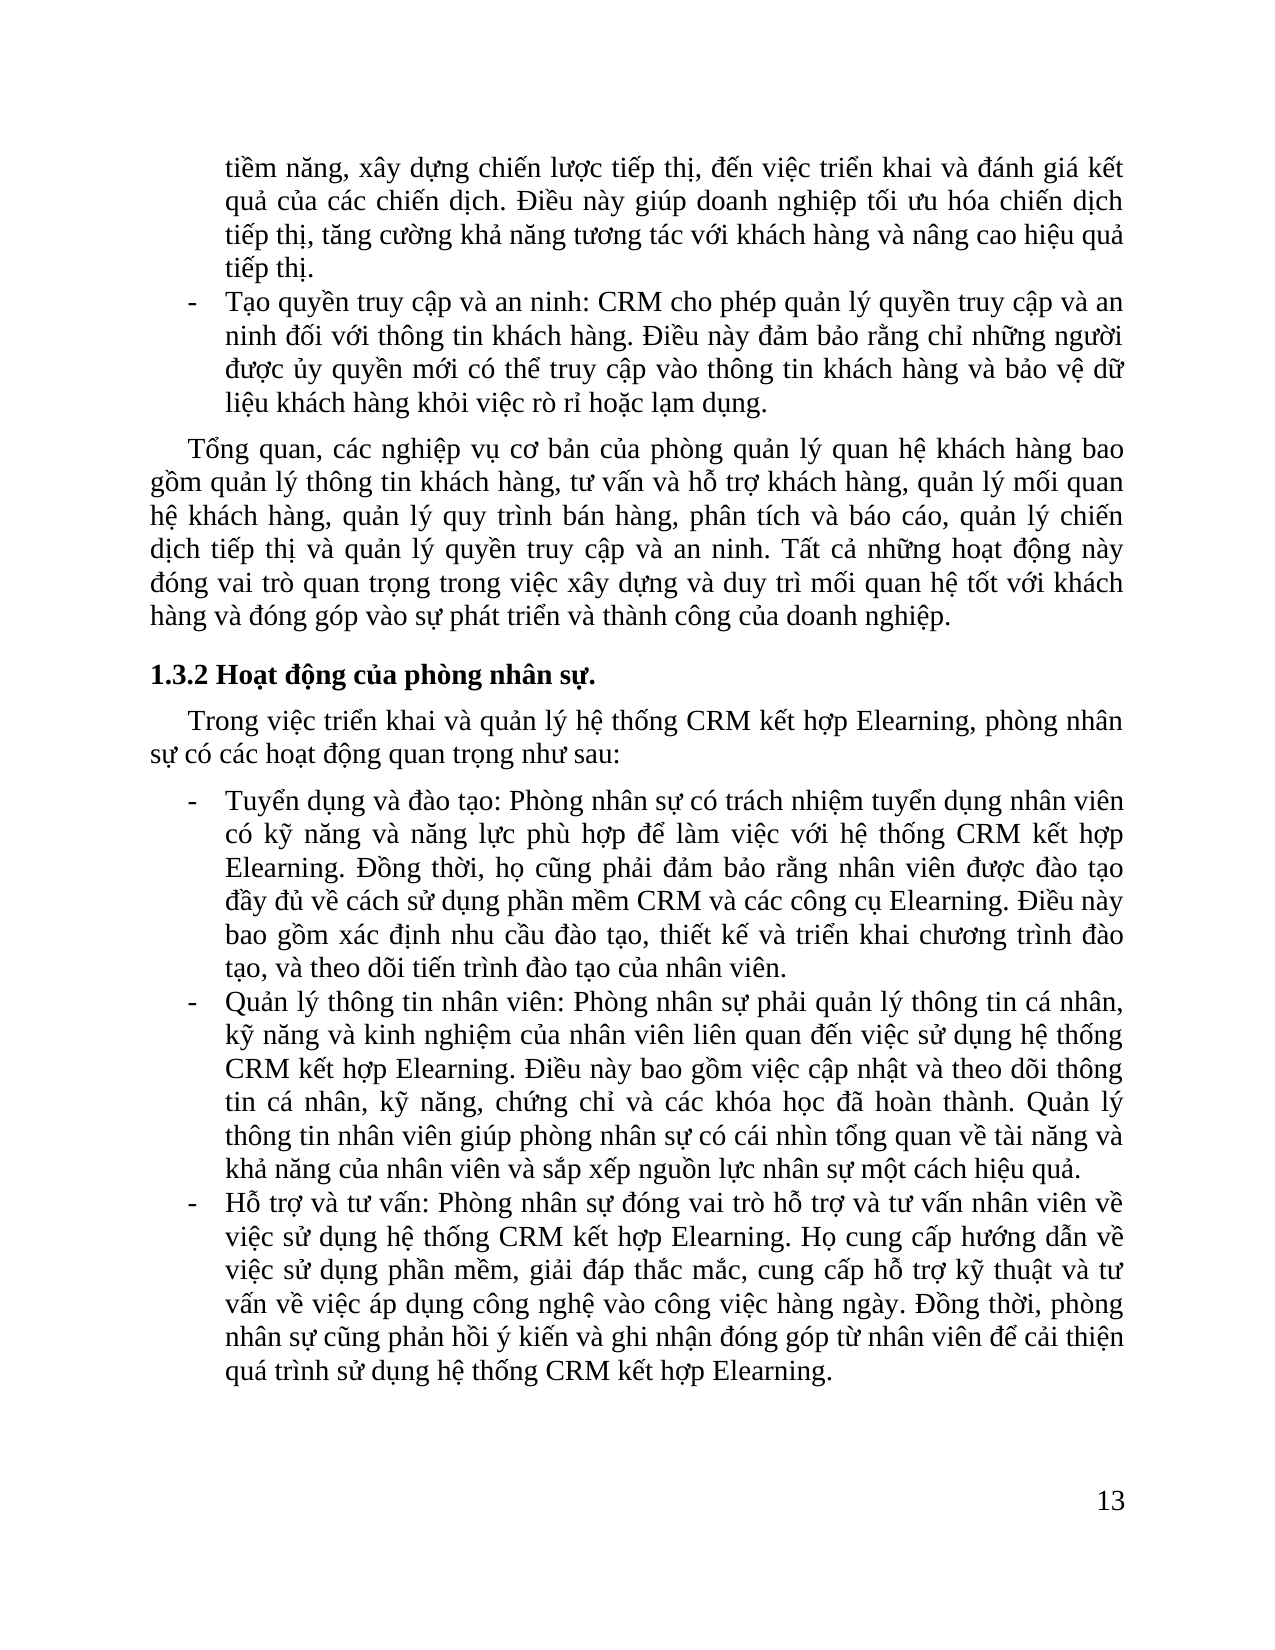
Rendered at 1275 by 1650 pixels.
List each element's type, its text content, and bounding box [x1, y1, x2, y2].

list Tạo quyền truy cập và an ninh: CRM cho phép quản lý quyền truy cập và an ninh đối với thông tin khách hàng. Điều này đảm bảo rằng chỉ những người được ủy quyền mới có thể truy cập vào thông tin khách hàng và bảo vệ dữ liệu khách hàng khỏi việc rò rỉ hoặc lạm dụng. [187, 284, 1125, 418]
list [187, 150, 1125, 284]
text Trong việc triển khai và quản lý hệ thống CRM kết hợp Elearning, phòng nhân sự có các hoạt động quan trọng như sau: [150, 703, 1125, 770]
list Quản lý thông tin nhân viên: Phòng nhân sự phải quản lý thông tin cá nhân, kỹ năng và kinh nghiệm của nhân viên liên quan đến việc sử dụng hệ thống CRM kết hợp Elearning. Điều này bao gồm việc cập nhật và theo dõi thông tin cá nhân, kỹ năng, chứng chỉ và các khóa học đã hoàn thành. Quản lý thông tin nhân viên giúp phòng nhân sự có cái nhìn tổng quan về tài năng và khả năng của nhân viên và sắp xếp nguồn lực nhân sự một cách hiệu quả. [187, 984, 1125, 1185]
subtitle 1.3.2 Hoạt động của phòng nhân sự. [150, 657, 1125, 691]
text Tổng quan, các nghiệp vụ cơ bản của phòng quản lý quan hệ khách hàng bao gồm quản lý thông tin khách hàng, tư vấn và hỗ trợ khách hàng, quản lý mối quan hệ khách hàng, quản lý quy trình bán hàng, phân tích và báo cáo, quản lý chiến dịch tiếp thị và quản lý quyền truy cập và an ninh. Tất cả những hoạt động này đóng vai trò quan trọng trong việc xây dựng và duy trì mối quan hệ tốt với khách hàng và đóng góp vào sự phát triển và thành công của doanh nghiệp. [150, 431, 1125, 632]
list Hỗ trợ và tư vấn: Phòng nhân sự đóng vai trò hỗ trợ và tư vấn nhân viên về việc sử dụng hệ thống CRM kết hợp Elearning. Họ cung cấp hướng dẫn về việc sử dụng phần mềm, giải đáp thắc mắc, cung cấp hỗ trợ kỹ thuật và tư vấn về việc áp dụng công nghệ vào công việc hàng ngày. Đồng thời, phòng nhân sự cũng phản hồi ý kiến và ghi nhận đóng góp từ nhân viên để cải thiện quá trình sử dụng hệ thống CRM kết hợp Elearning. [187, 1185, 1125, 1386]
list Tuyển dụng và đào tạo: Phòng nhân sự có trách nhiệm tuyển dụng nhân viên có kỹ năng và năng lực phù hợp để làm việc với hệ thống CRM kết hợp Elearning. Đồng thời, họ cũng phải đảm bảo rằng nhân viên được đào tạo đầy đủ về cách sử dụng phần mềm CRM và các công cụ Elearning. Điều này bao gồm xác định nhu cầu đào tạo, thiết kế và triển khai chương trình đào tạo, và theo dõi tiến trình đào tạo của nhân viên. [187, 783, 1125, 984]
